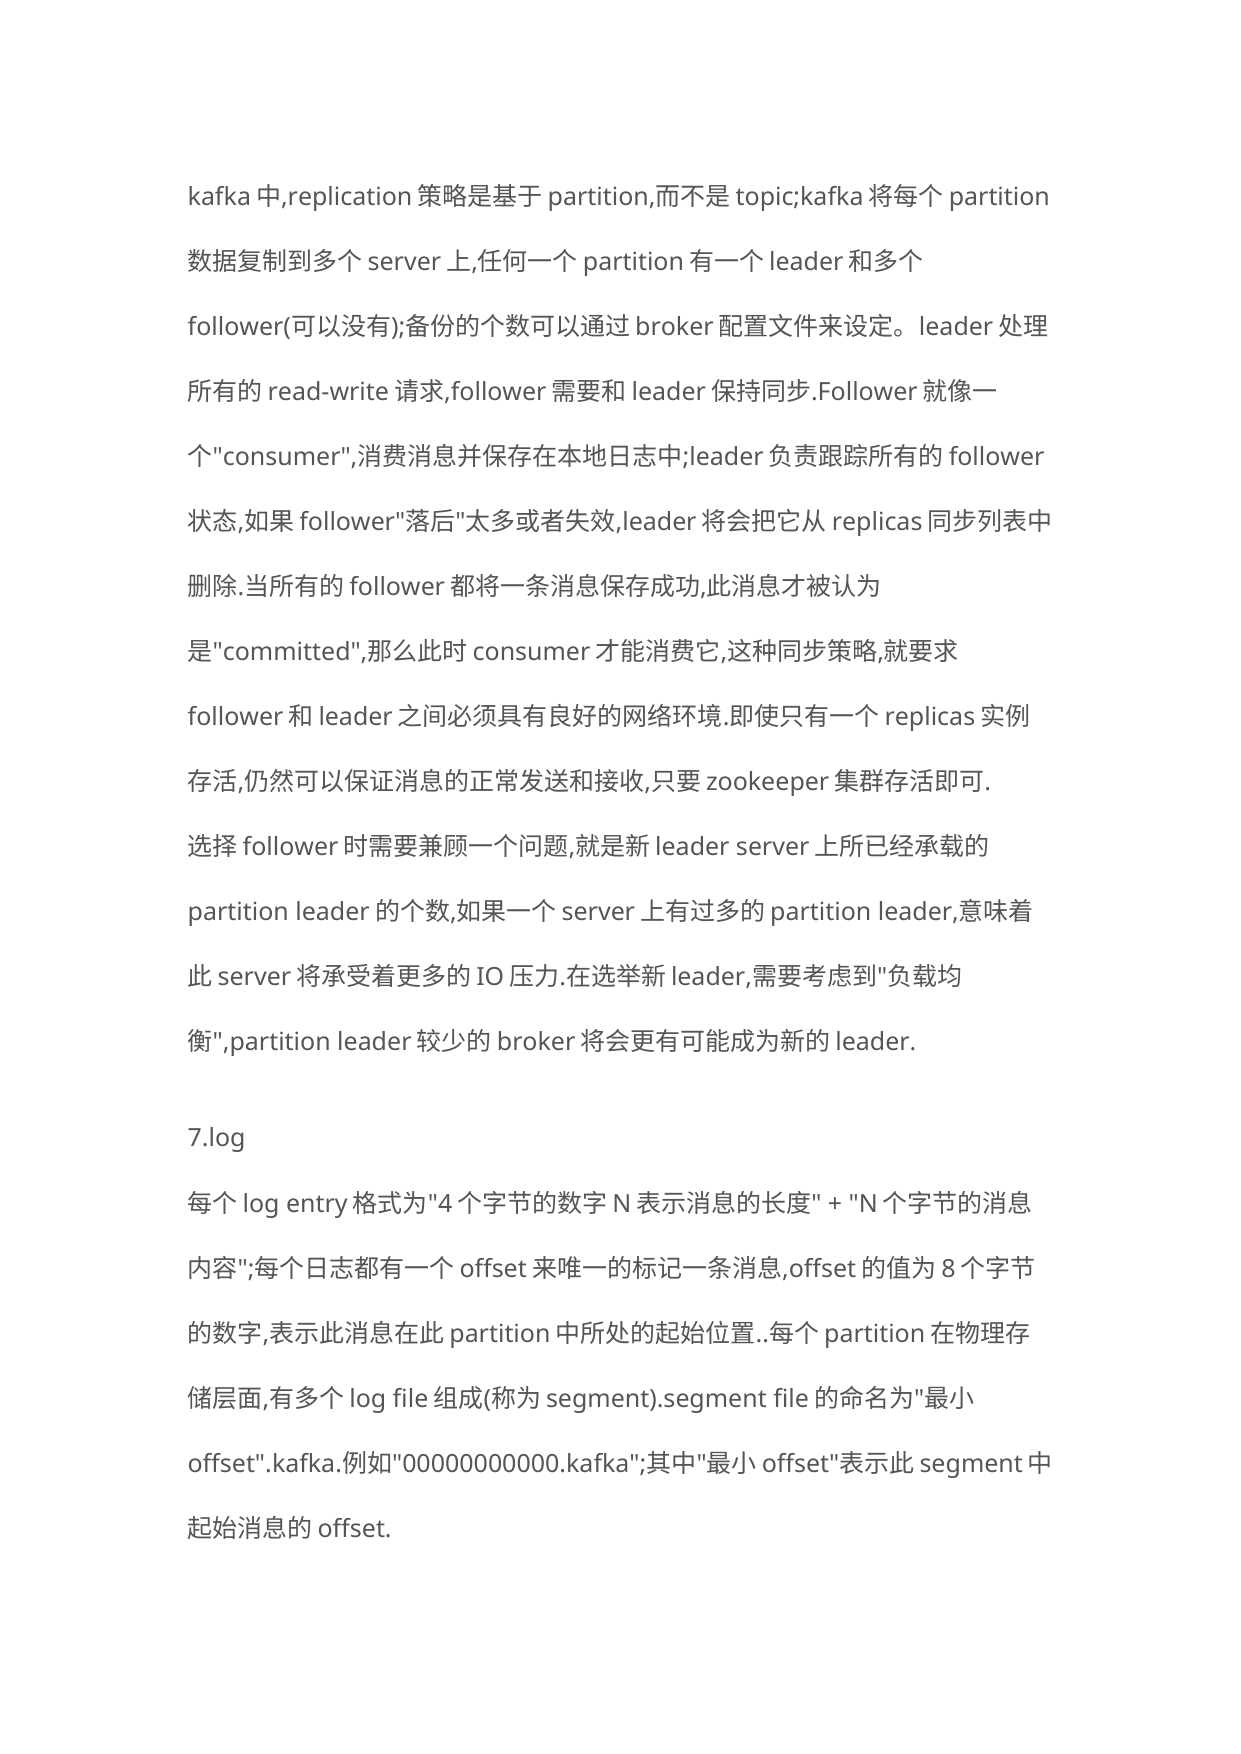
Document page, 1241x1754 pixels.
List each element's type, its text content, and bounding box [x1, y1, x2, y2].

text 每个log entry格式为"4个字节的数字N表示消息的长度" + "N个字节的消息内容";每个日志都有一个offset来唯一的标记一条消息,offset的值为8个字节的数字,表示此消息在此partition中所处的起始位置..每个partition在物理存储层面,有多个log file组成(称为segment).segment file的命名为"最小offset".kafka.例如"00000000000.kafka";其中"最小offset"表示此segment中起始消息的offset. [187, 1169, 1053, 1559]
text kafka中,replication策略是基于partition,而不是topic;kafka将每个partition数据复制到多个server上,任何一个partition有一个leader和多个follower(可以没有);备份的个数可以通过broker配置文件来设定。leader处理所有的read-write请求,follower需要和leader保持同步.Follower就像一个"consumer",消费消息并保存在本地日志中;leader负责跟踪所有的follower状态,如果follower"落后"太多或者失效,leader将会把它从replicas同步列表中删除.当所有的follower都将一条消息保存成功,此消息才被认为是"committed",那么此时consumer才能消费它,这种同步策略,就要求follower和leader之间必须具有良好的网络环境.即使只有一个replicas实例存活,仍然可以保证消息的正常发送和接收,只要zookeeper集群存活即可. [187, 162, 1053, 812]
text 选择follower时需要兼顾一个问题,就是新leader server上所已经承载的partition leader的个数,如果一个server上有过多的partition leader,意味着此server将承受着更多的IO压力.在选举新leader,需要考虑到"负载均衡",partition leader较少的broker将会更有可能成为新的leader. [187, 812, 1053, 1072]
text 7.log [187, 1104, 1053, 1169]
